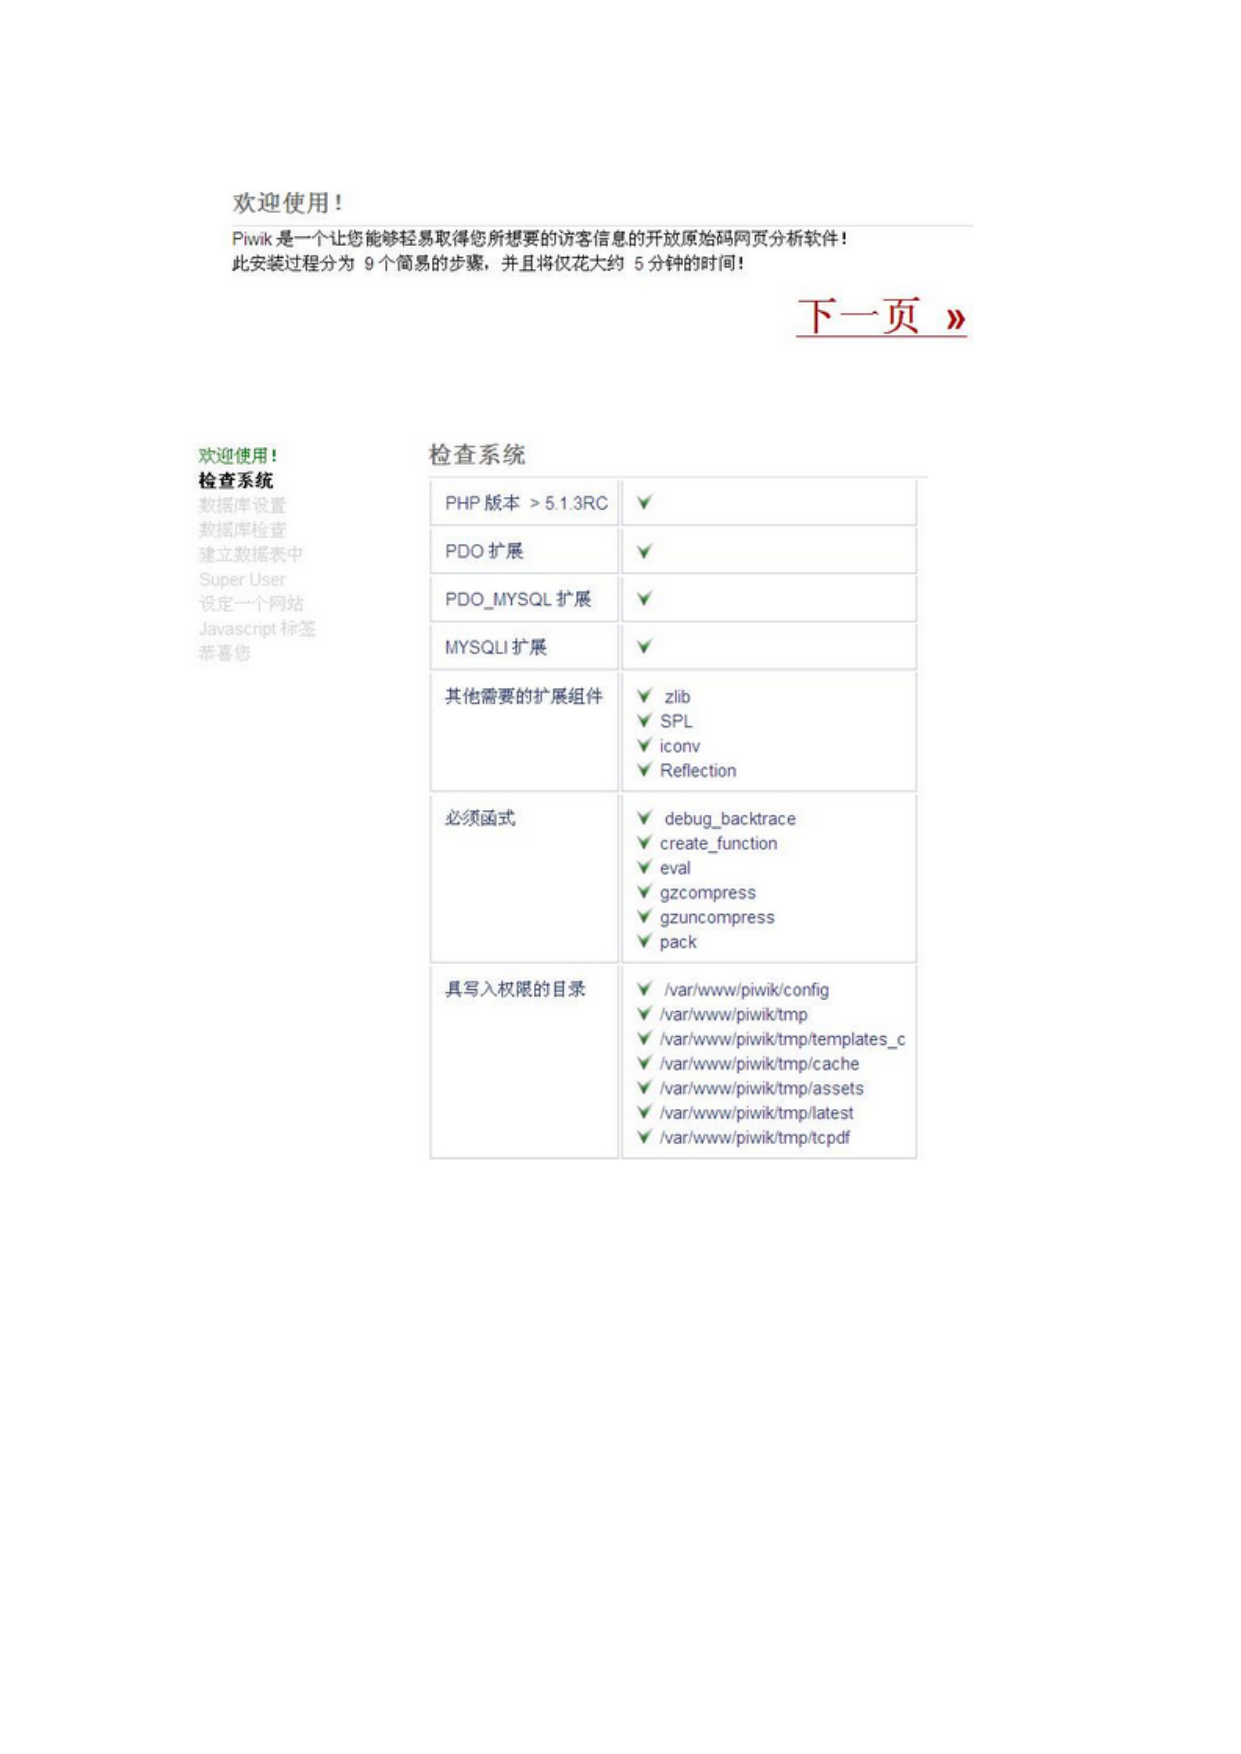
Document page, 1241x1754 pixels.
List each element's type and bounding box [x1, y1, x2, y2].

picture [187, 162, 974, 419]
picture [187, 422, 929, 1180]
